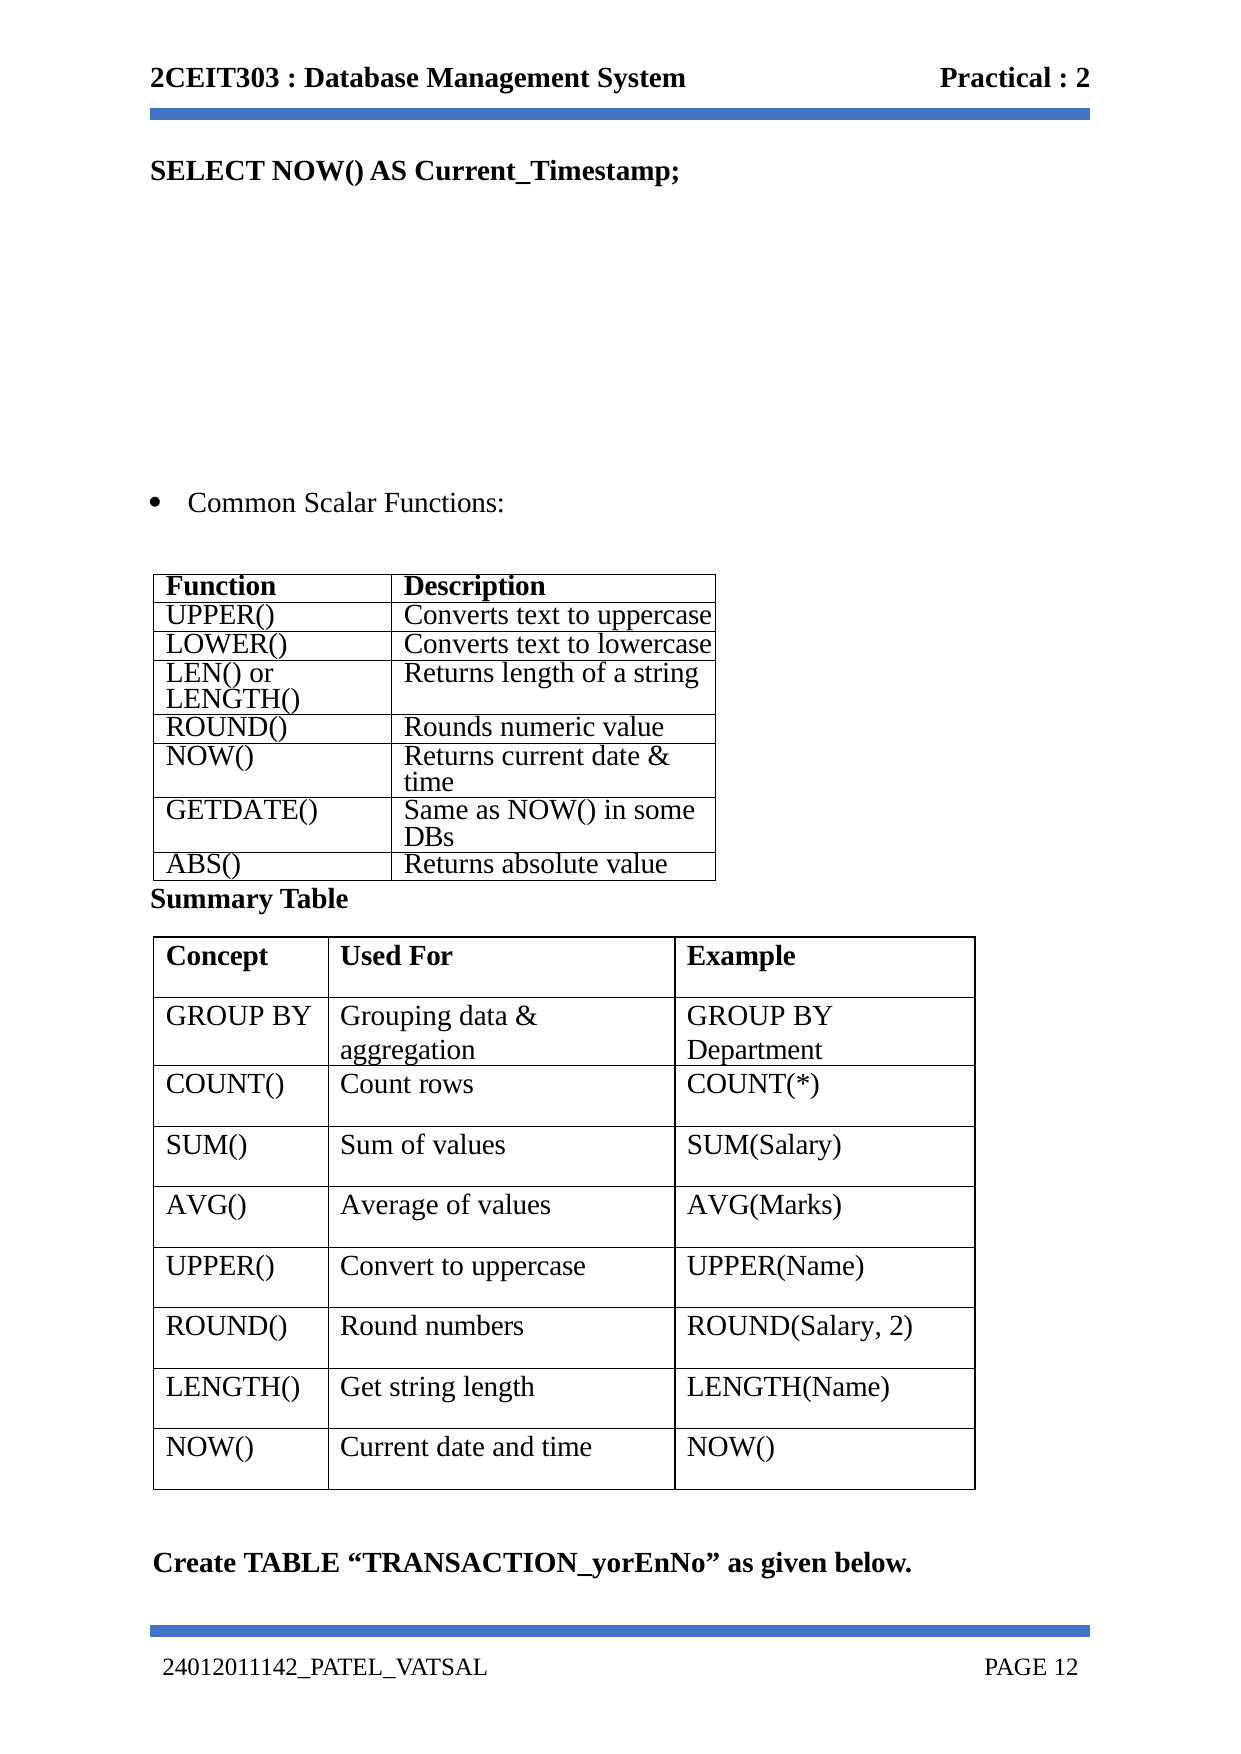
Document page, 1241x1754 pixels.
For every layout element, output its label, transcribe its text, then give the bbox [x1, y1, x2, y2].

table_cell UPPER(Name) [676, 1248, 974, 1307]
table_cell Same as NOW() in some DBs [392, 798, 715, 852]
table_header Description [392, 575, 715, 602]
list Common Scalar Functions: [150, 485, 1090, 518]
table_cell SUM() [154, 1127, 328, 1186]
table_cell Sum of values [329, 1127, 674, 1186]
table_cell COUNT() [154, 1066, 328, 1126]
table_cell ROUND() [154, 1308, 328, 1368]
table_cell Round numbers [329, 1308, 674, 1368]
table_header Used For [329, 938, 674, 997]
table_cell Get string length [329, 1369, 674, 1428]
table_cell Average of values [329, 1187, 674, 1247]
table_cell UPPER() [154, 603, 391, 631]
table_cell GROUP BY [154, 998, 328, 1065]
table_cell LEN() or LENGTH() [154, 661, 391, 714]
table_cell Returns current date & time [392, 744, 715, 797]
table_cell Converts text to lowercase [392, 632, 715, 659]
table_cell Grouping data & aggregation [329, 998, 674, 1065]
text SELECT NOW() AS Current_Timestamp; [150, 153, 1090, 187]
table_cell Converts text to uppercase [392, 603, 715, 631]
table_cell NOW() [154, 744, 391, 797]
table_header Concept [154, 938, 328, 997]
table_cell LENGTH(Name) [676, 1369, 974, 1428]
table_cell LOWER() [154, 632, 391, 659]
table_cell Current date and time [329, 1429, 674, 1488]
table_cell NOW() [676, 1429, 974, 1488]
table_cell Returns length of a string [392, 661, 715, 714]
table_cell ROUND() [154, 715, 391, 743]
table_header Example [676, 938, 974, 997]
table_cell SUM(Salary) [676, 1127, 974, 1186]
table_cell AVG(Marks) [676, 1187, 974, 1247]
table_cell ROUND(Salary, 2) [676, 1308, 974, 1368]
table_cell NOW() [154, 1429, 328, 1488]
table_cell ABS() [154, 853, 391, 880]
table_cell Convert to uppercase [329, 1248, 674, 1307]
text Create TABLE “TRANSACTION_yorEnNo” as given below. [152, 1545, 1090, 1578]
table_cell COUNT(*) [676, 1066, 974, 1126]
table_header Function [154, 575, 391, 602]
table_cell GROUP BY Department [676, 998, 974, 1065]
table_cell UPPER() [154, 1248, 328, 1307]
table_cell Count rows [329, 1066, 674, 1126]
table_cell AVG() [154, 1187, 328, 1247]
table_cell LENGTH() [154, 1369, 328, 1428]
table_cell GETDATE() [154, 798, 391, 852]
table_cell Returns absolute value [392, 853, 715, 880]
text Summary Table [150, 881, 1090, 915]
table_cell Rounds numeric value [392, 715, 715, 743]
